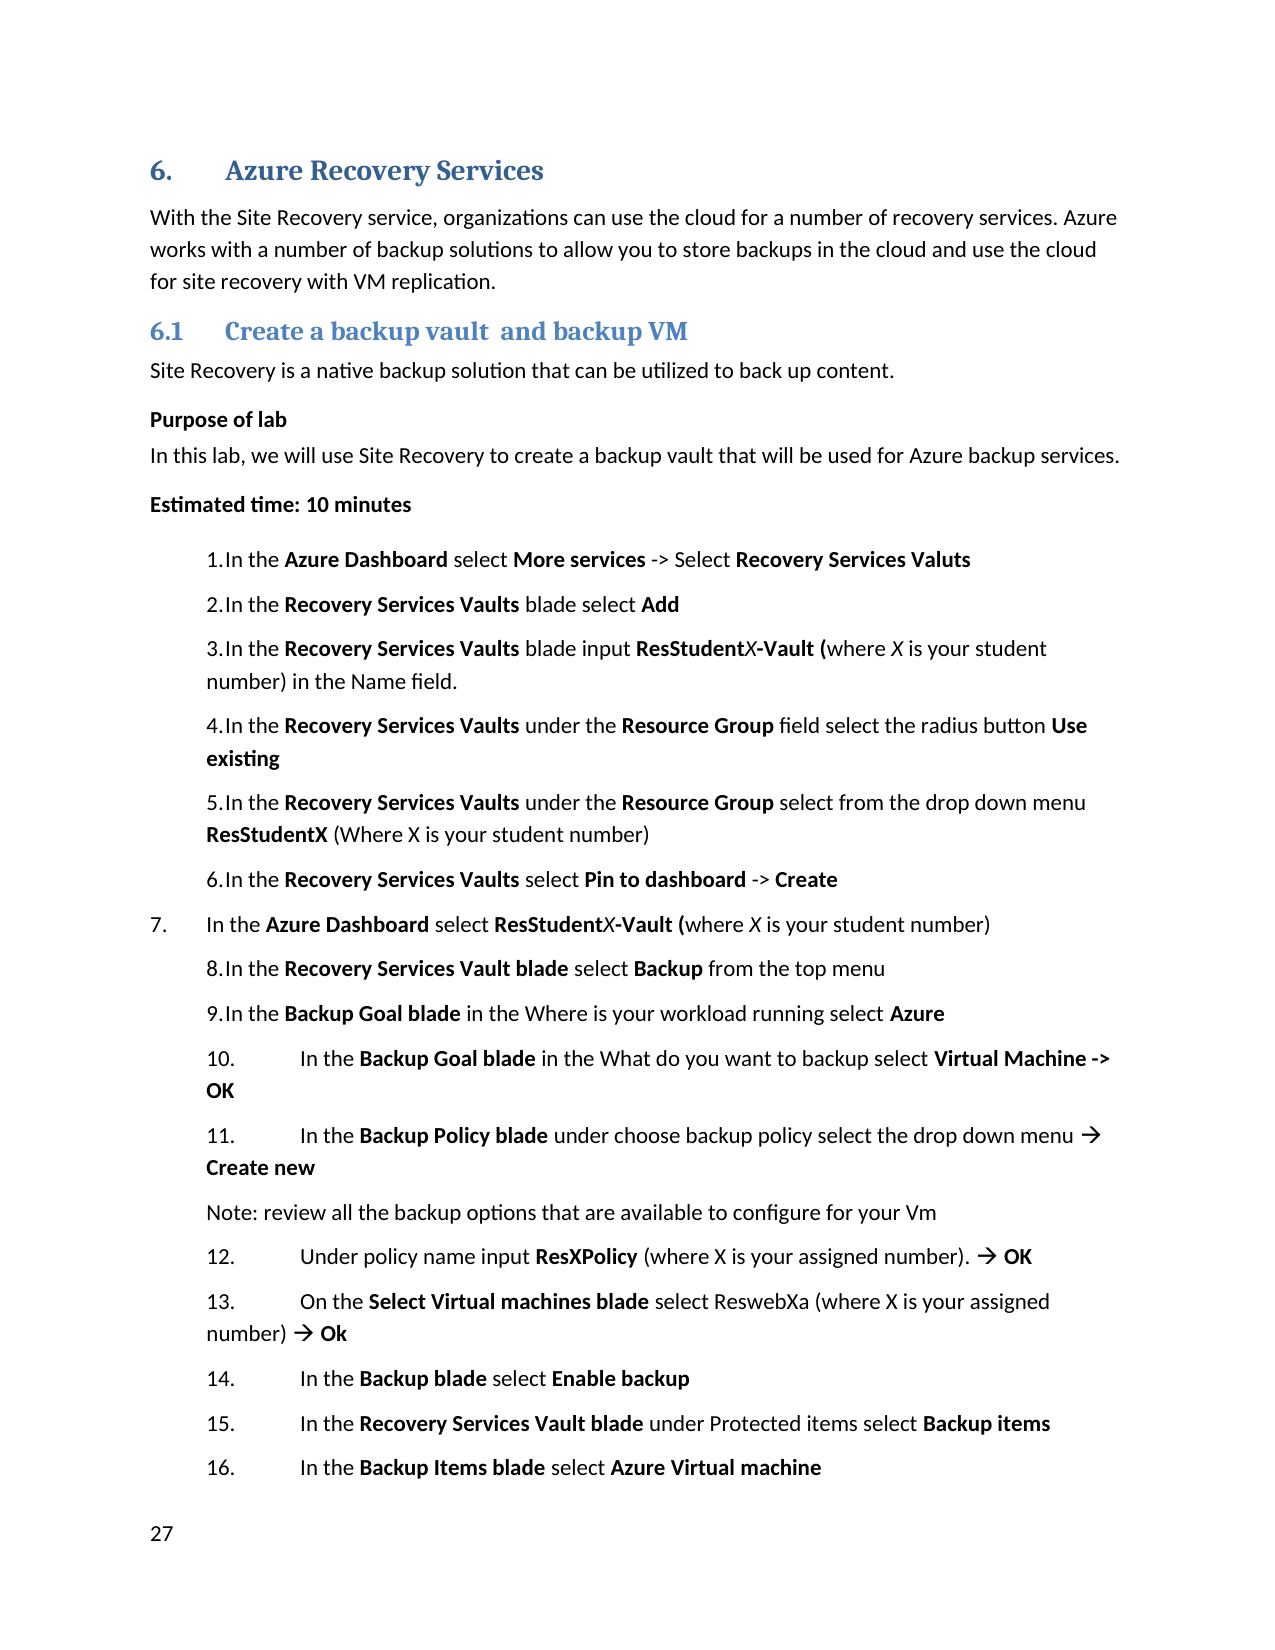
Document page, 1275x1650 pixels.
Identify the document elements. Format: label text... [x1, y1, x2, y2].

subtitle Create a backup vault and backup VM [150, 316, 1130, 347]
list In the Azure Dashboard select ResStudentX-Vault (where X is your student number) [150, 910, 1130, 938]
text In this lab, we will use Site Recovery to create a backup vault that will be used for Azure backup services. [150, 441, 1130, 469]
list In the Recovery Services Vaults under the Resource Group field select the radius button Use existing [206, 711, 1130, 772]
list Under policy name input ResXPolicy (where X is your assigned number). OK [206, 1242, 1130, 1270]
list In the Recovery Services Vault blade select Backup from the top menu [206, 954, 1130, 983]
list In the Azure Dashboard select More services -> Select Recovery Services Valuts [206, 545, 1130, 573]
list In the Recovery Services Vaults select Pin to dashboard -> Create [206, 865, 1130, 893]
list In the Recovery Services Vaults blade select Add [206, 590, 1130, 618]
text With the Site Recovery service, organizations can use the cloud for a number of recovery services. Azure works with a number of backup solutions to allow you to store backups in the cloud and use the cloud for site recovery with VM replication. [150, 203, 1130, 295]
subtitle Azure Recovery Services [150, 154, 1130, 188]
list In the Backup Goal blade in the What do you want to backup select Virtual Machine -> OK [206, 1044, 1130, 1104]
list In the Recovery Services Vaults under the Resource Group select from the drop down menu ResStudentX (Where X is your student number) [206, 788, 1130, 848]
text Purpose of lab [150, 405, 1130, 433]
list In the Backup blade select Enable backup [206, 1364, 1130, 1392]
list Note: review all the backup options that are available to configure for your Vm [206, 1198, 1130, 1226]
list In the Backup Policy blade under choose backup policy select the drop down menu Create new [206, 1121, 1130, 1181]
text Site Recovery is a native backup solution that can be utilized to back up content. [150, 356, 1130, 384]
text Estimated time: 10 minutes [150, 490, 1130, 518]
list In the Recovery Services Vaults blade input ResStudentX-Vault (where X is your student number) in the Name field. [206, 634, 1130, 695]
list On the Select Virtual machines blade select ReswebXa (where X is your assigned number) Ok [206, 1287, 1130, 1347]
list In the Backup Items blade select Azure Virtual machine [206, 1453, 1130, 1481]
list In the Backup Goal blade in the Where is your workload running select Azure [206, 999, 1130, 1027]
list In the Recovery Services Vault blade under Protected items select Backup items [206, 1409, 1130, 1437]
